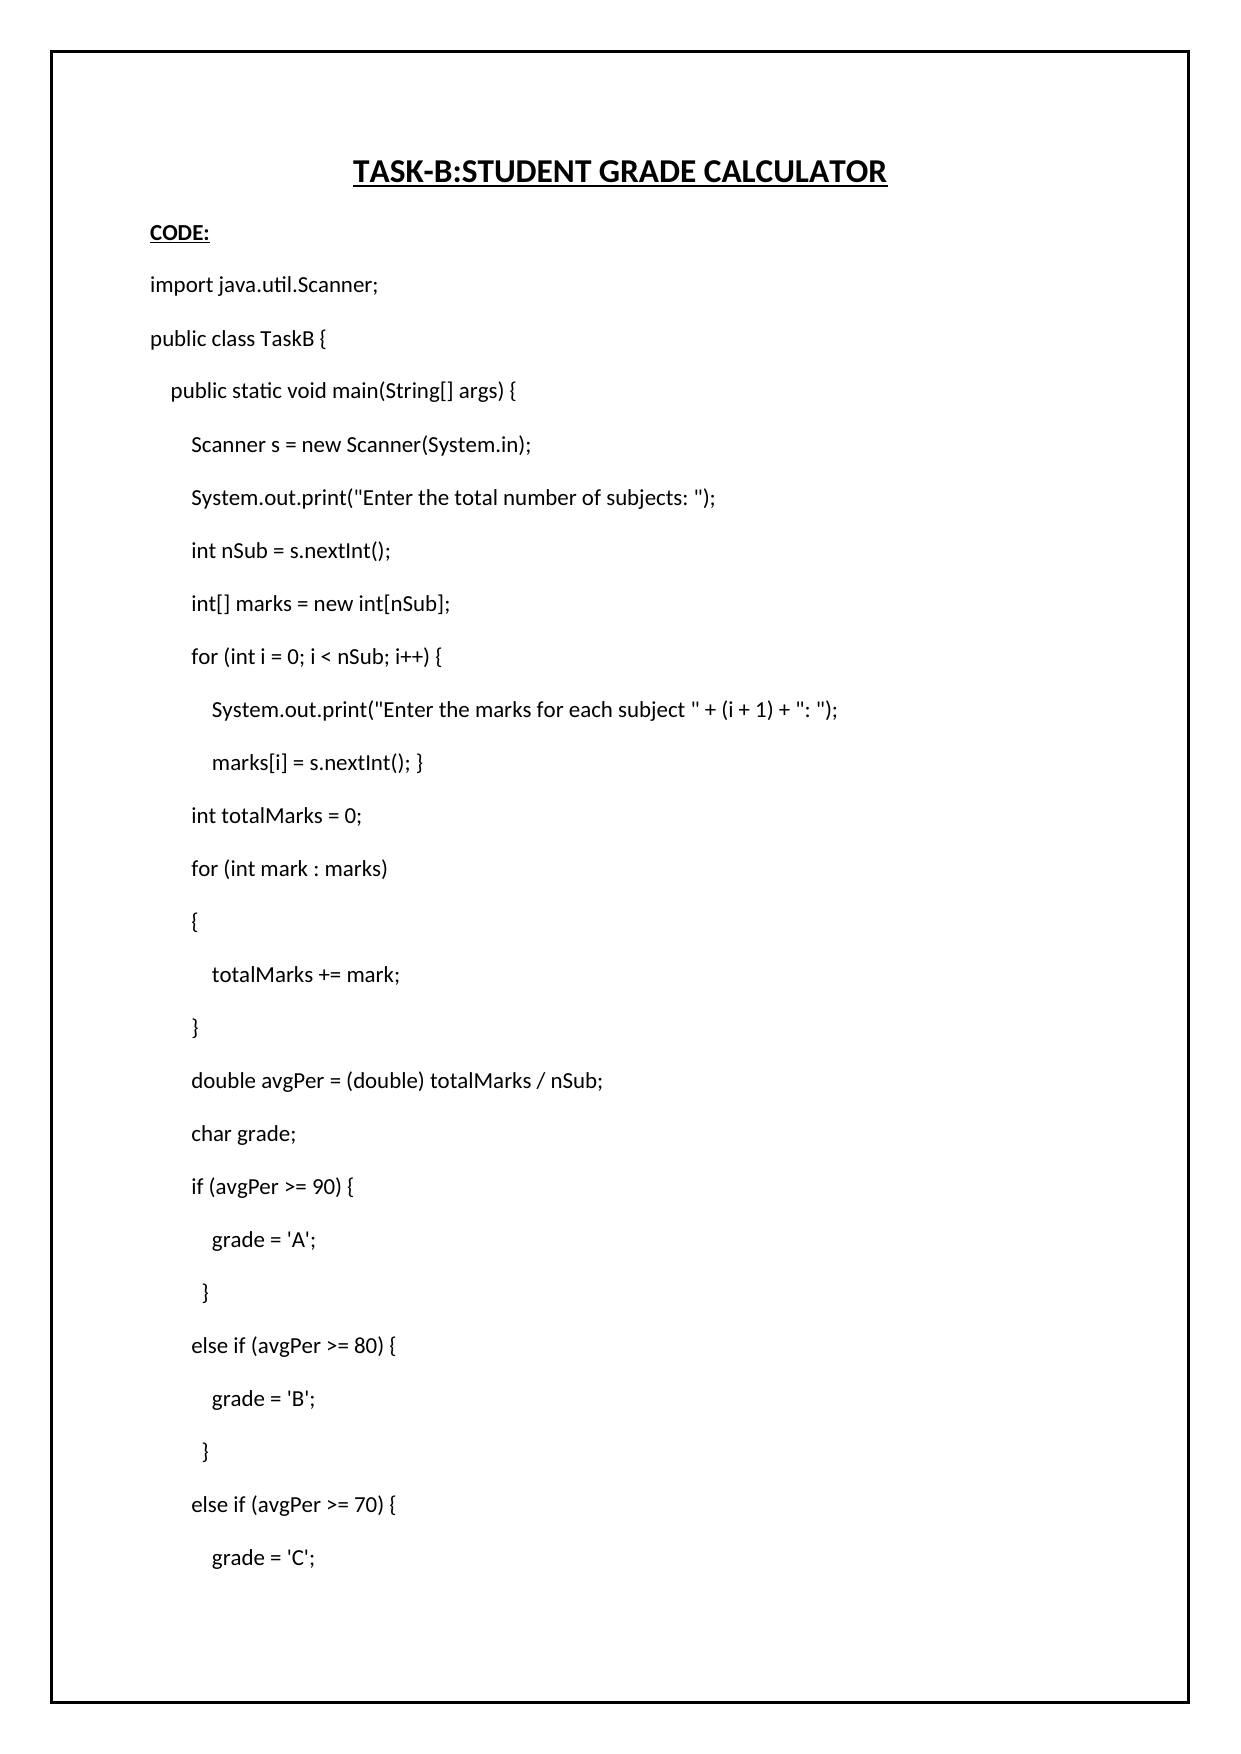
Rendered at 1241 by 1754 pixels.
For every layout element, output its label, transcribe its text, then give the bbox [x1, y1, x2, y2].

text CODE: [150, 218, 1090, 246]
text public class TaskB { [150, 324, 1090, 352]
text TASK-B:STUDENT GRADE CALCULATOR [150, 150, 1090, 191]
text public static void main(String[] args) { [150, 377, 1090, 405]
text } [150, 1437, 1090, 1465]
text grade = 'C'; [150, 1543, 1090, 1571]
text totalMarks += mark; [150, 960, 1090, 988]
text { [150, 907, 1090, 935]
text Scanner s = new Scanner(System.in); [150, 430, 1090, 458]
text marks[i] = s.nextInt(); } [150, 748, 1090, 776]
text else if (avgPer >= 80) { [150, 1331, 1090, 1359]
text double avgPer = (double) totalMarks / nSub; [150, 1066, 1090, 1094]
text char grade; [150, 1119, 1090, 1147]
text grade = 'B'; [150, 1384, 1090, 1412]
text } [150, 1278, 1090, 1306]
text else if (avgPer >= 70) { [150, 1490, 1090, 1518]
text } [150, 1013, 1090, 1041]
text int[] marks = new int[nSub]; [150, 589, 1090, 617]
text int totalMarks = 0; [150, 801, 1090, 829]
text for (int mark : marks) [150, 854, 1090, 882]
text import java.util.Scanner; [150, 271, 1090, 299]
text int nSub = s.nextInt(); [150, 536, 1090, 564]
text System.out.print("Enter the marks for each subject " + (i + 1) + ": "); [150, 695, 1090, 723]
text System.out.print("Enter the total number of subjects: "); [150, 483, 1090, 511]
text for (int i = 0; i < nSub; i++) { [150, 642, 1090, 670]
text grade = 'A'; [150, 1225, 1090, 1253]
text if (avgPer >= 90) { [150, 1172, 1090, 1200]
